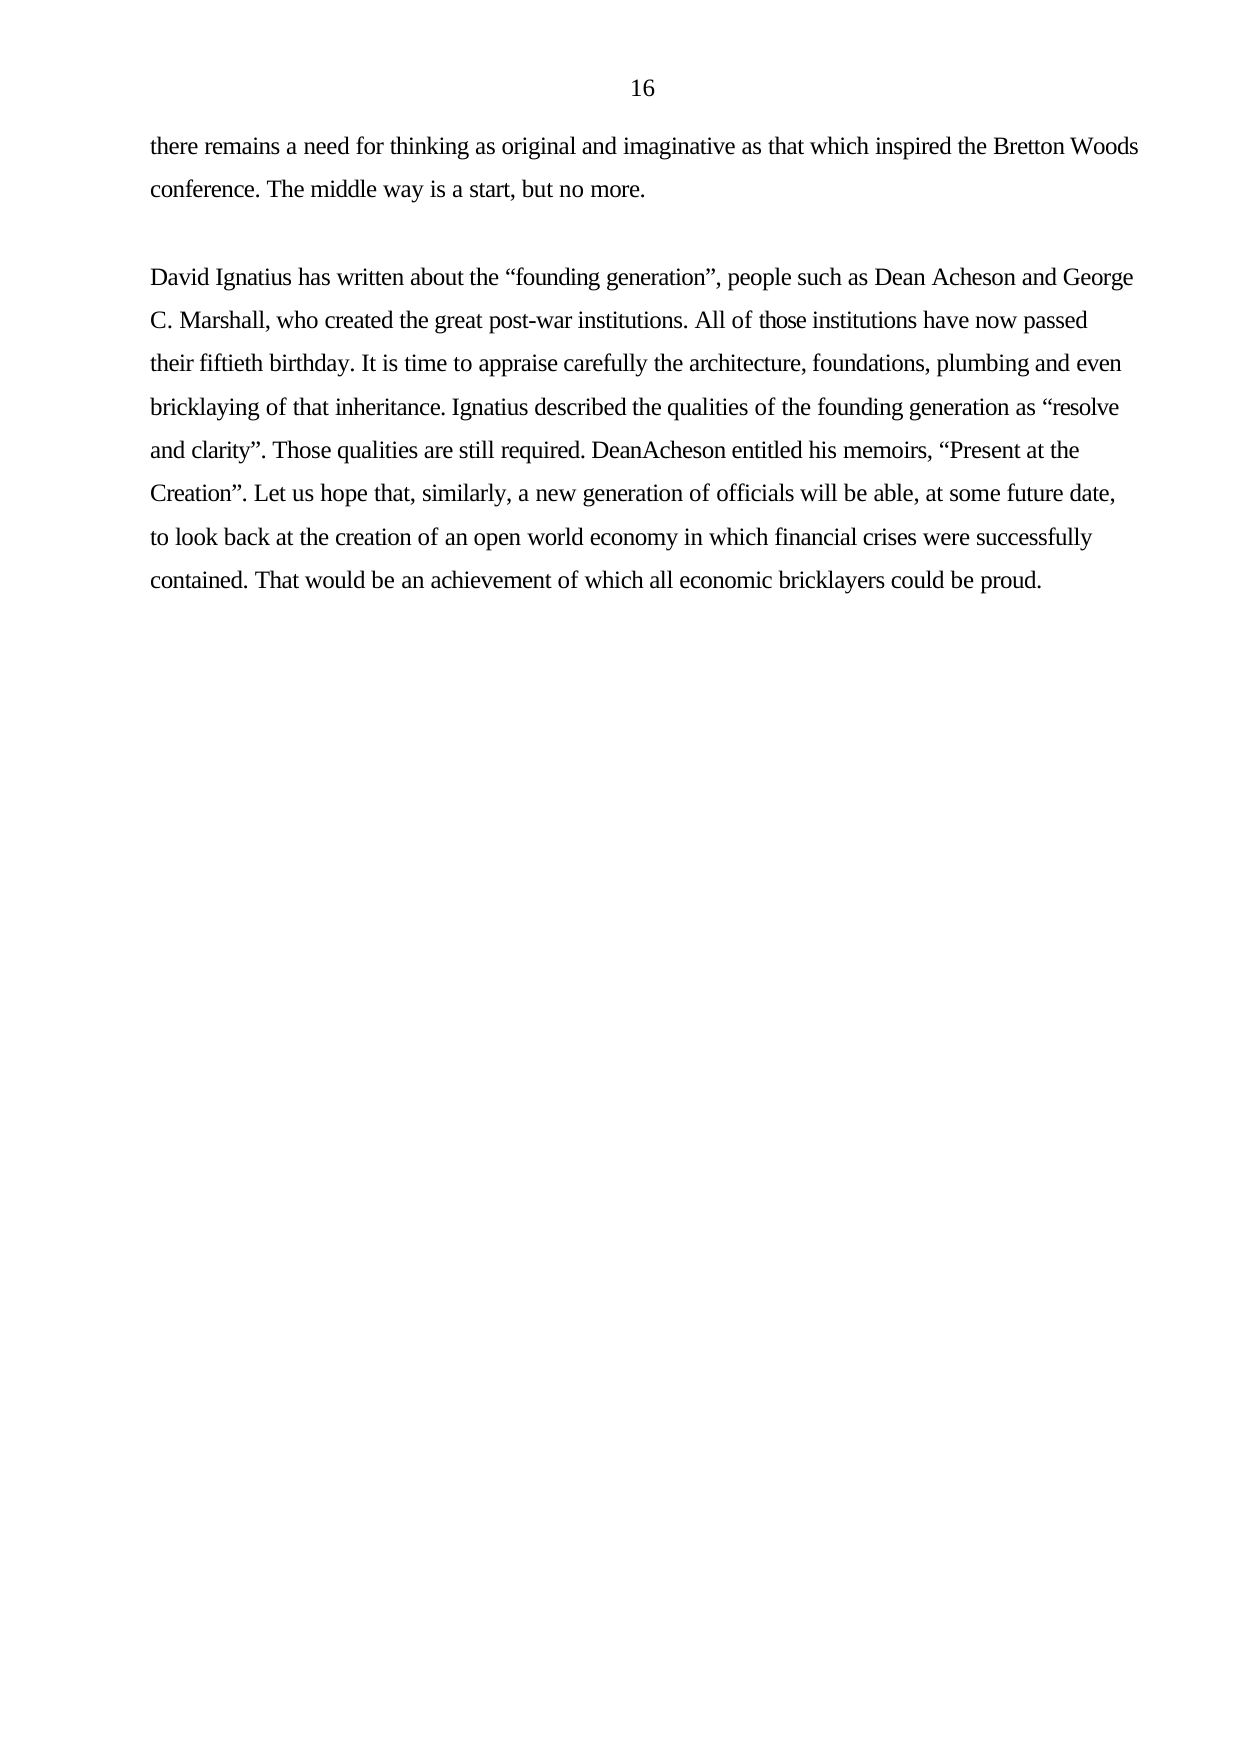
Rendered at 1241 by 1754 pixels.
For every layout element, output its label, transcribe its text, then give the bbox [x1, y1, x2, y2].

text there remains a need for thinking as original and imaginative as that which inspired the Bretton Woods conference. The middle way is a start, but no more. [150, 131, 1169, 203]
text C. Marshall, who created the great post-war institutions. All of those institutions have now passed their fiftieth birthday. It is time to appraise carefully the architecture, foundations, plumbing and even bricklaying of that inheritance. Ignatius described the qualities of the founding generation as “resolve and clarity”. Those qualities are still required. DeanAcheson entitled his memoirs, “Present at the Creation”. Let us hope that, similarly, a new generation of officials will be able, at some future date, to look back at the creation of an open world economy in which financial crises were successfully contained. That would be an achievement of which all economic bricklayers could be proud. [150, 305, 1137, 594]
text David Ignatius has written about the “founding generation”, people such as Dean Acheson and George [150, 262, 1169, 290]
